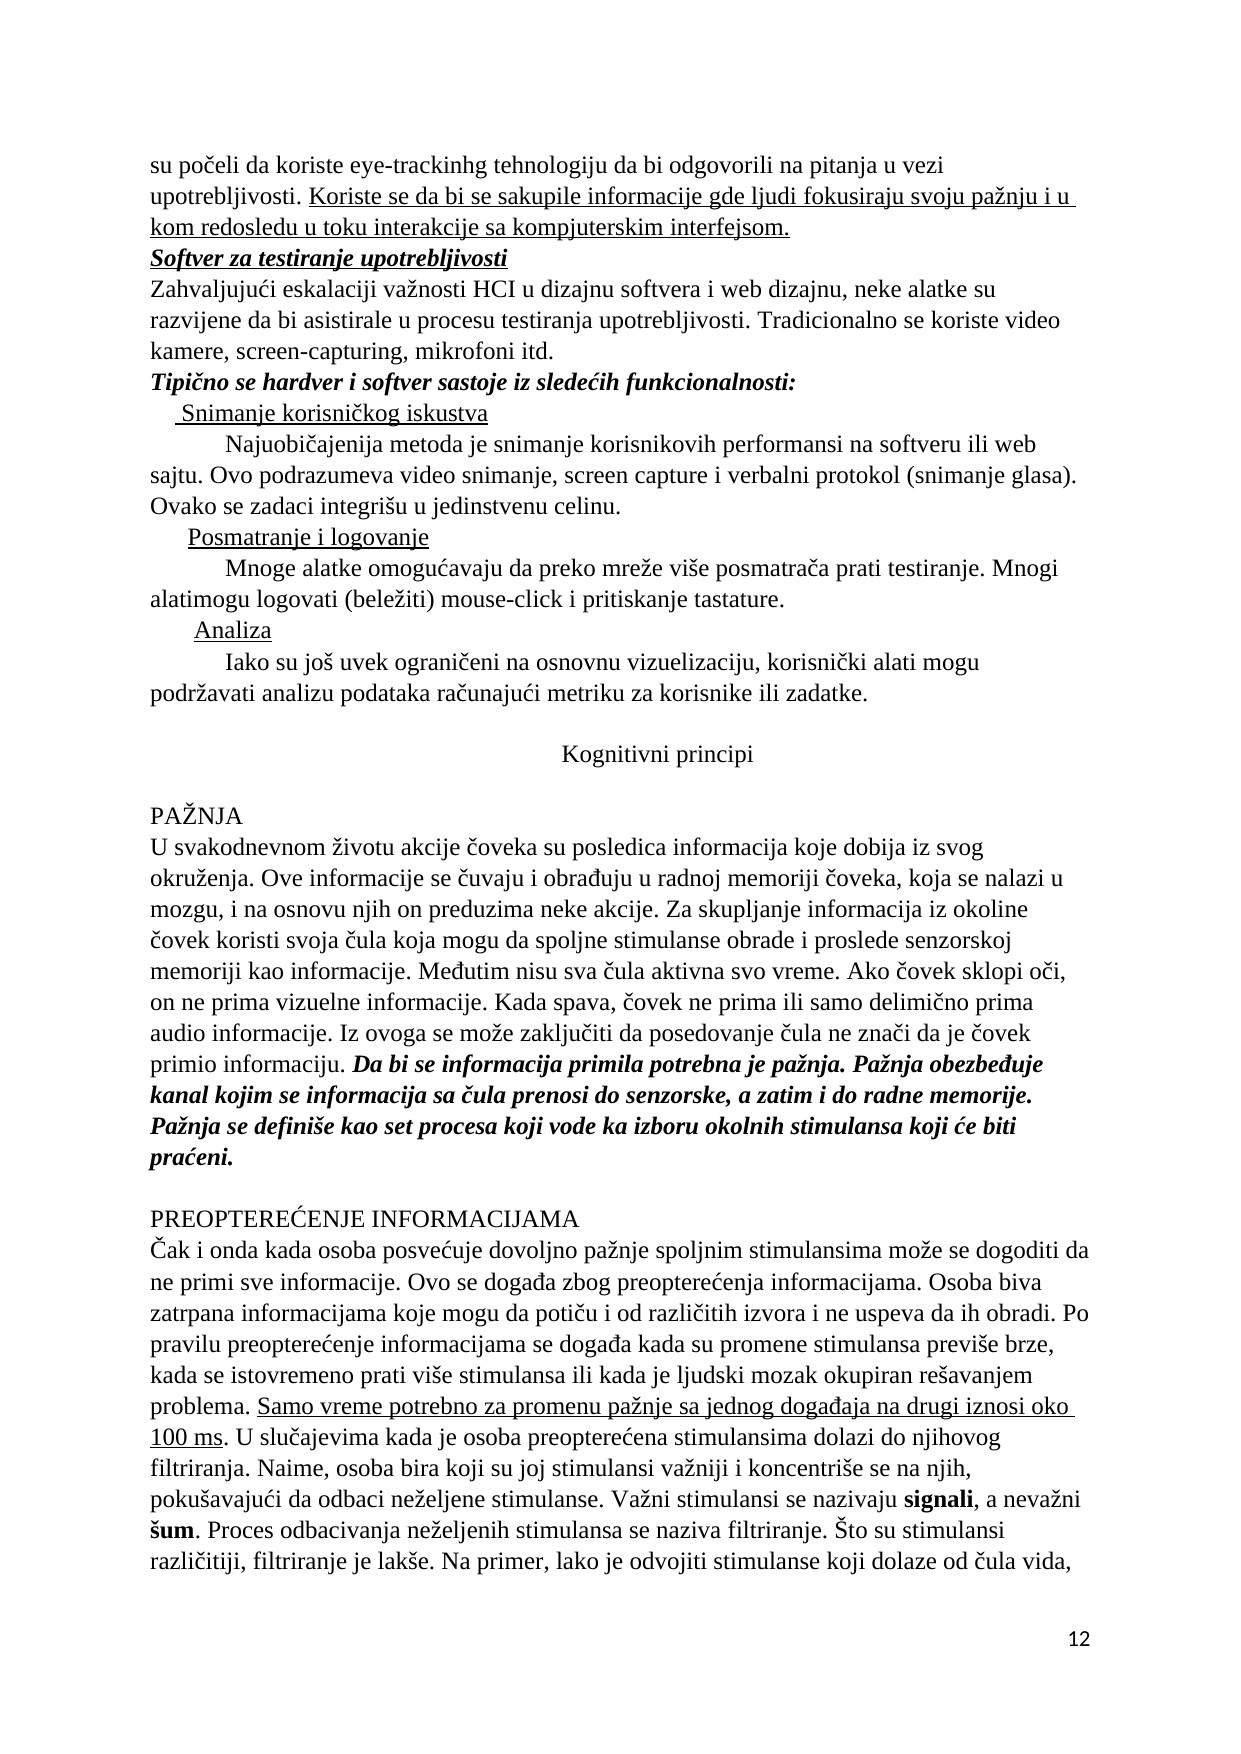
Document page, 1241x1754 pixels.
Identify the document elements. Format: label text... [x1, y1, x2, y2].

text Kognitivni principi [150, 739, 1090, 768]
text Mnoge alatke omogućavaju da preko mreže više posmatrača prati testiranje. Mnogi alatimogu logovati (beležiti) mouse-click i pritiskanje tastature. [150, 553, 1090, 613]
text Snimanje korisničkog iskustva [150, 398, 1090, 427]
text Softver za testiranje upotrebljivosti [150, 243, 1090, 272]
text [150, 150, 1090, 241]
text Zahvaljujući eskalaciji važnosti HCI u dizajnu softvera i web dizajnu, neke alatke su razvijene da bi asistirale u procesu testiranja upotrebljivosti. Tradicionalno se koriste video kamere, screen-capturing, mikrofoni itd. [150, 274, 1090, 365]
text Iako su još uvek ograničeni na osnovnu vizuelizaciju, korisnički alati mogu podržavati analizu podataka računajući metriku za korisnike ili zadatke. [150, 647, 1090, 737]
text U svakodnevnom životu akcije čoveka su posledica informacija koje dobija iz svog okruženja. Ove informacije se čuvaju i obrađuju u radnoj memoriji čoveka, koja se nalazi u mozgu, i na osnovu njih on preduzima neke akcije. Za skupljanje informacija iz okoline čovek koristi svoja čula koja mogu da spoljne stimulanse obrade i proslede senzorskoj memoriji kao informacije. Međutim nisu sva čula aktivna svo vreme. Ako čovek sklopi oči, on ne prima vizuelne informacije. Kada spava, čovek ne prima ili samo delimično prima audio informacije. Iz ovoga se može zaključiti da posedovanje čula ne znači da je čovek primio informaciju. Da bi se informacija primila potrebna je pažnja. Pažnja obezbeđuje kanal kojim se informacija sa čula prenosi do senzorske, a zatim i do radne memorije. Pažnja se definiše kao set procesa koji vode ka izboru okolnih stimulansa koji će biti praćeni. [150, 832, 1090, 1171]
text Tipično se hardver i softver sastoje iz sledećih funkcionalnosti: [150, 367, 1090, 396]
text Analiza [150, 616, 1090, 644]
text Posmatranje i logovanje [150, 522, 1090, 551]
text PAŽNJA [150, 801, 1090, 830]
text Najuobičajenija metoda je snimanje korisnikovih performansi na softveru ili web sajtu. Ovo podrazumeva video snimanje, screen capture i verbalni protokol (snimanje glasa). Ovako se zadaci integrišu u jedinstvenu celinu. [150, 429, 1090, 520]
text PREOPTEREĆENJE INFORMACIJAMA [150, 1204, 1090, 1233]
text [150, 1236, 1090, 1575]
